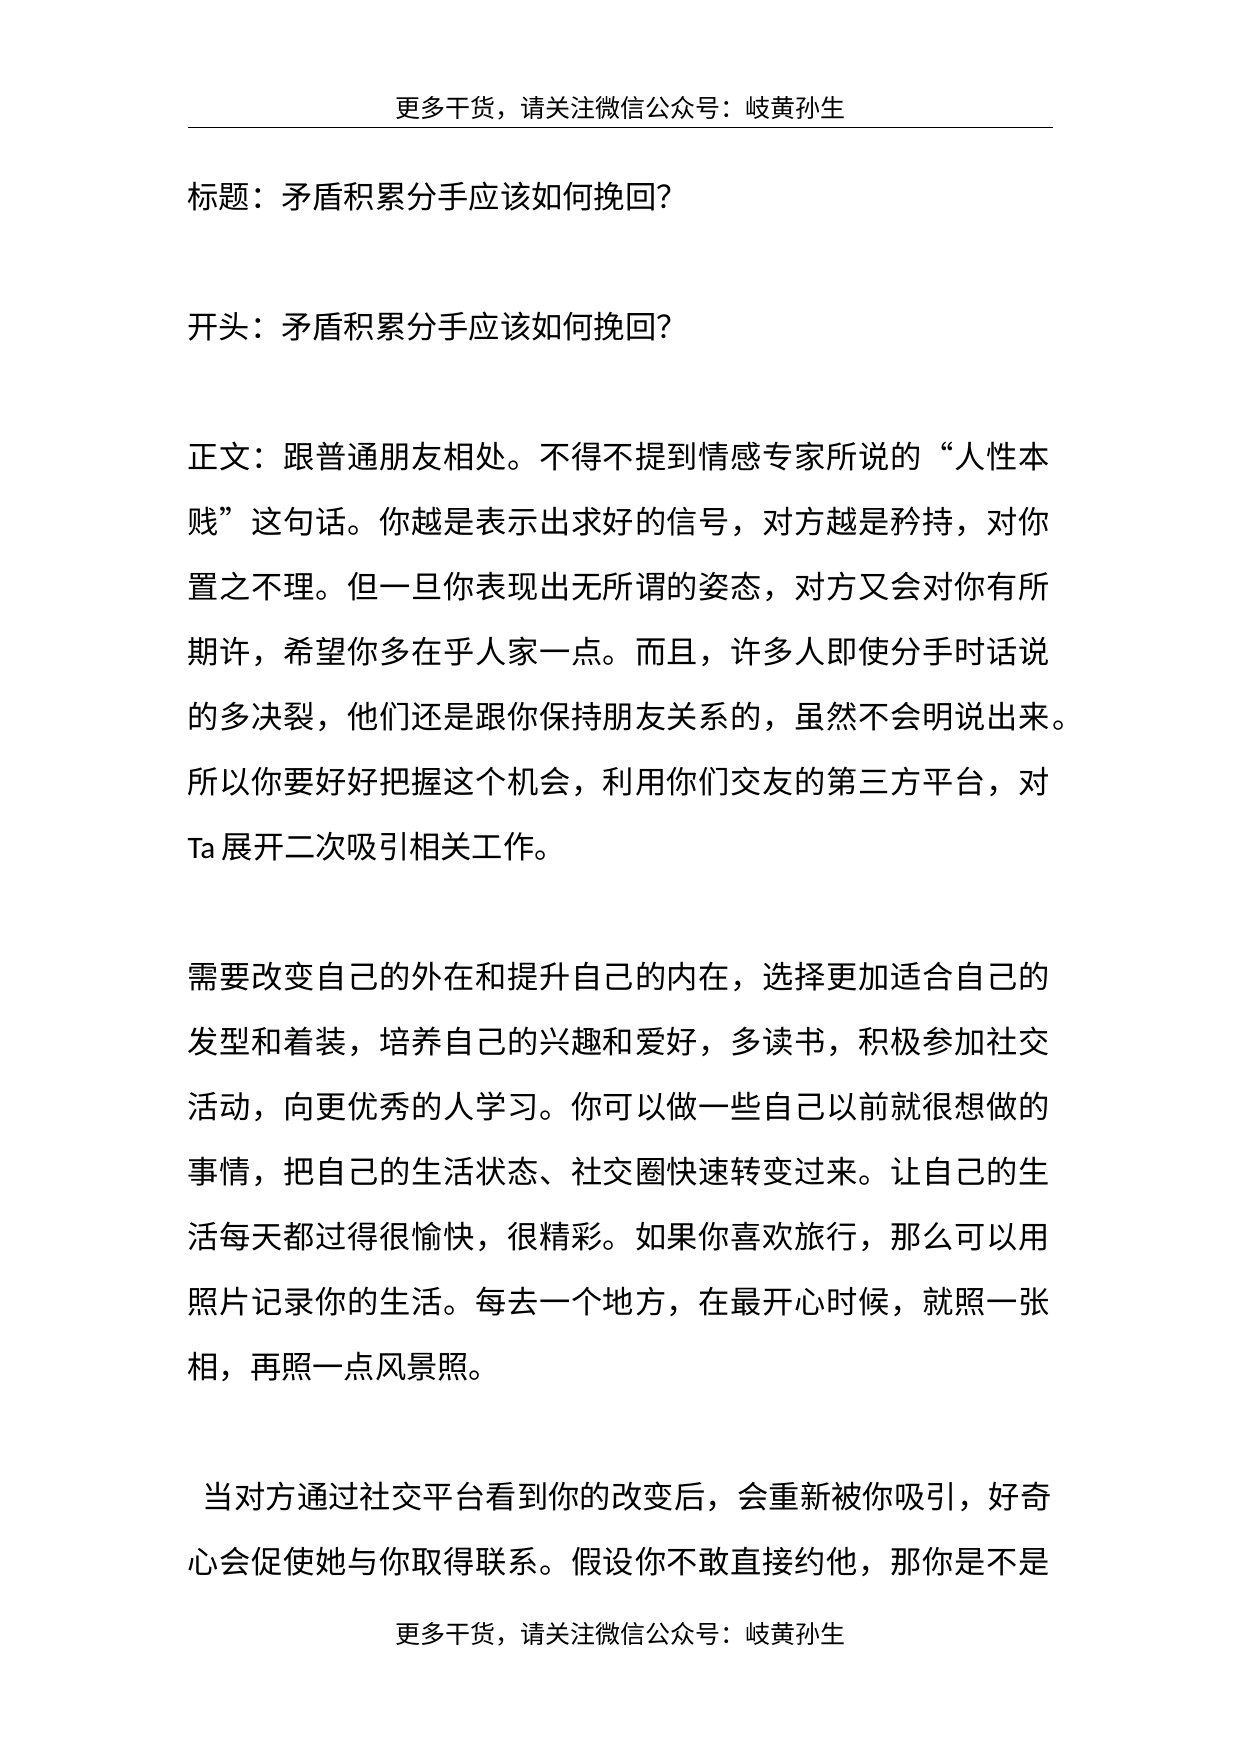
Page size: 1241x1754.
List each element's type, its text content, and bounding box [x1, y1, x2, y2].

text 开头：矛盾积累分手应该如何挽回？ [187, 292, 1053, 357]
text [187, 1462, 1053, 1592]
text 正文：跟普通朋友相处。不得不提到情感专家所说的“人性本贱”这句话。你越是表示出求好的信号，对方越是矜持，对你置之不理。但一旦你表现出无所谓的姿态，对方又会对你有所期许，希望你多在乎人家一点。而且，许多人即使分手时话说的多决裂，他们还是跟你保持朋友关系的，虽然不会明说出来。所以你要好好把握这个机会，利用你们交友的第三方平台，对Ta展开二次吸引相关工作。 [187, 422, 1053, 877]
text 标题：矛盾积累分手应该如何挽回？ [187, 162, 1053, 227]
text 需要改变自己的外在和提升自己的内在，选择更加适合自己的发型和着装，培养自己的兴趣和爱好，多读书，积极参加社交活动，向更优秀的人学习。你可以做一些自己以前就很想做的事情，把自己的生活状态、社交圈快速转变过来。让自己的生活每天都过得很愉快，很精彩。如果你喜欢旅行，那么可以用照片记录你的生活。每去一个地方，在最开心时候，就照一张相，再照一点风景照。 [187, 942, 1053, 1397]
